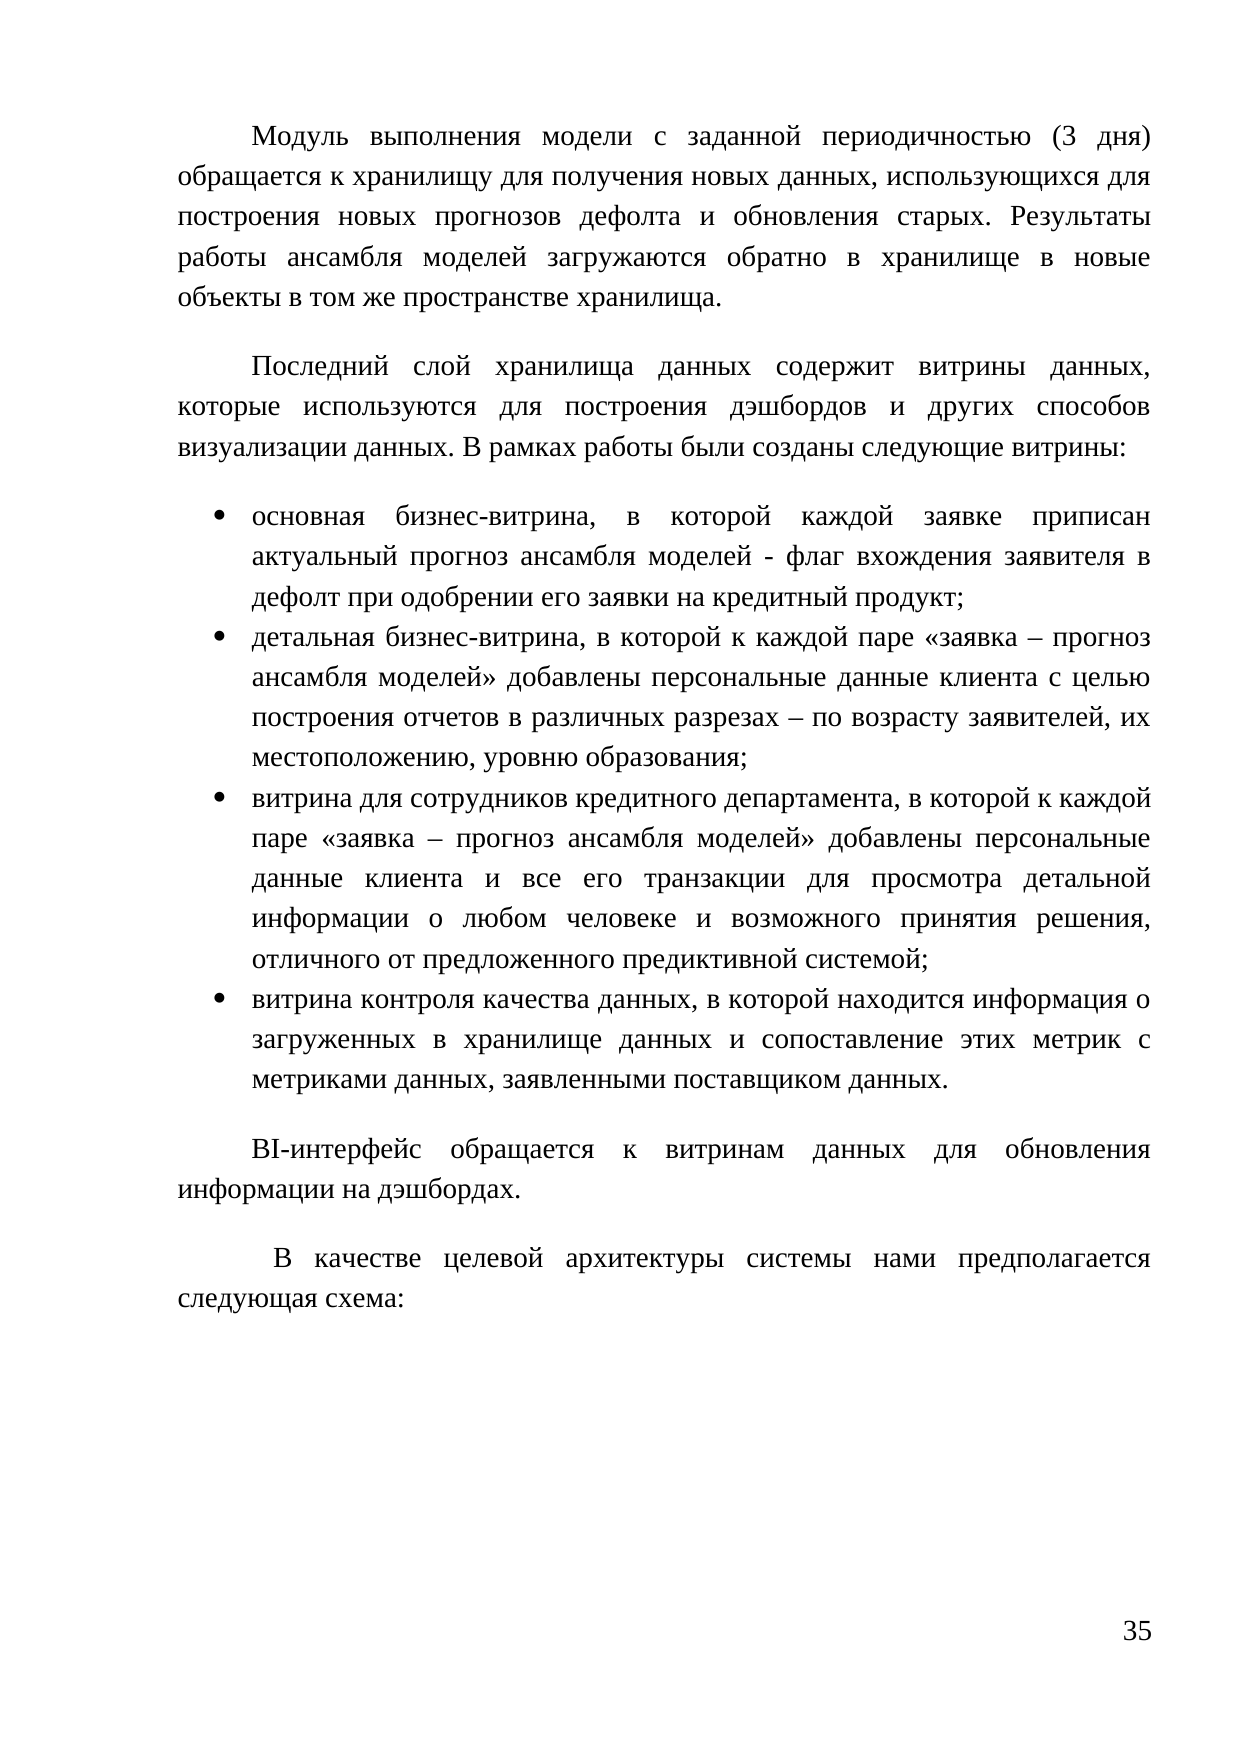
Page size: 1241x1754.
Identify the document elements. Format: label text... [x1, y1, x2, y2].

list витрина контроля качества данных, в которой находится информация о загруженных в хранилище данных и сопоставление этих метрик с метриками данных, заявленными поставщиком данных. [214, 981, 1152, 1095]
list витрина для сотрудников кредитного департамента, в которой к каждой паре «заявка – прогноз ансамбля моделей» добавлены персональные данные клиента и все его транзакции для просмотра детальной информации о любом человеке и возможного принятия решения, отличного от предложенного предиктивной системой; [214, 780, 1152, 974]
list детальная бизнес-витрина, в которой к каждой паре «заявка – прогноз ансамбля моделей» добавлены персональные данные клиента с целью построения отчетов в различных разрезах – по возрасту заявителей, их местоположению, уровню образования; [214, 619, 1152, 773]
text Модуль выполнения модели с заданной периодичностью (3 дня) обращается к хранилищу для получения новых данных, использующихся для построения новых прогнозов дефолта и обновления старых. Результаты работы ансамбля моделей загружаются обратно в хранилище в новые объекты в том же пространстве хранилища. [177, 118, 1152, 312]
text В качестве целевой архитектуры системы нами предполагается следующая схема: [177, 1240, 1152, 1314]
text BI-интерфейс обращается к витринам данных для обновления информации на дэшбордах. [177, 1131, 1152, 1204]
list основная бизнес-витрина, в которой каждой заявке приписан актуальный прогноз ансамбля моделей - флаг вхождения заявителя в дефолт при одобрении его заявки на кредитный продукт; [214, 498, 1152, 612]
text Последний слой хранилища данных содержит витрины данных, которые используются для построения дэшбордов и других способов визуализации данных. В рамках работы были созданы следующие витрины: [177, 348, 1152, 462]
